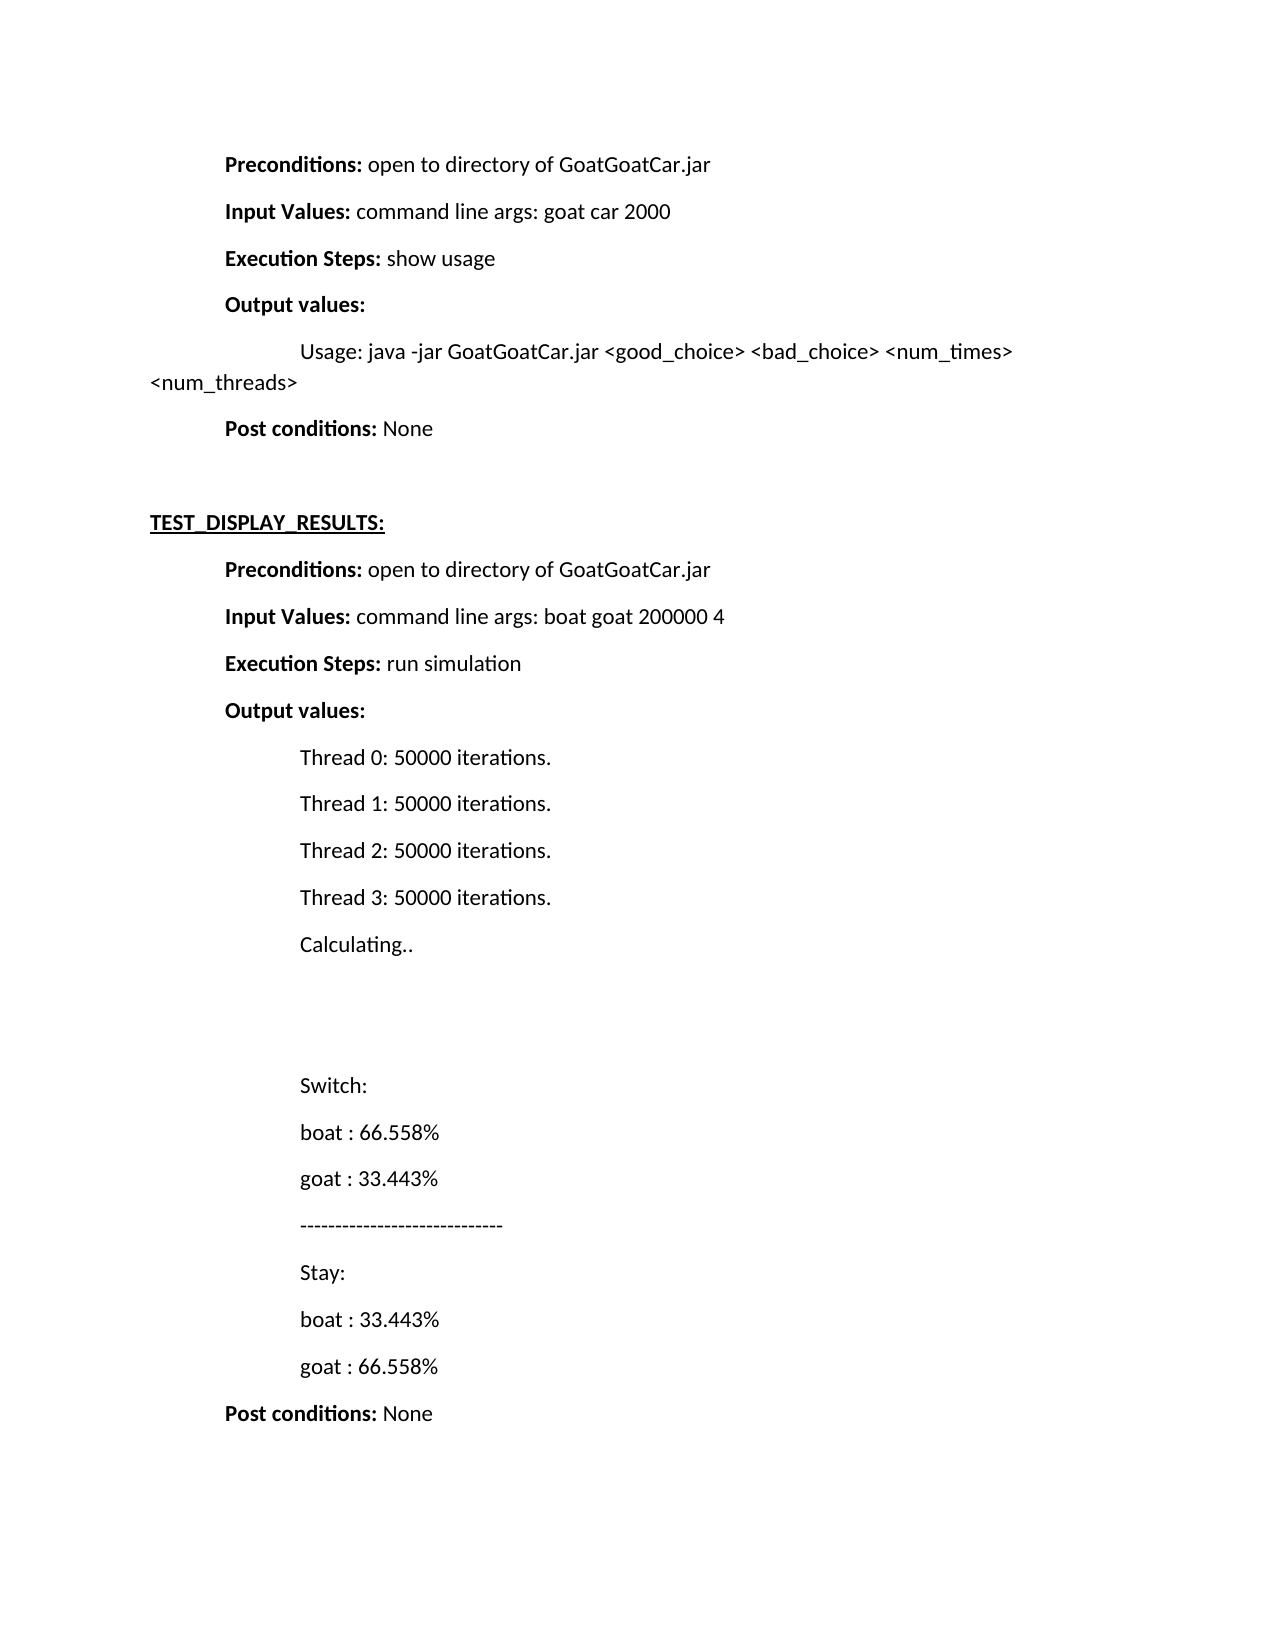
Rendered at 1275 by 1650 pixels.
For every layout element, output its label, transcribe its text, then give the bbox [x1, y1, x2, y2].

text Input Values: command line args: goat car 2000 [150, 197, 1125, 225]
text Preconditions: open to directory of GoatGoatCar.jar [150, 150, 1125, 178]
text ----------------------------- [150, 1211, 1125, 1239]
text Execution Steps: run simulation [150, 649, 1125, 677]
text Usage: java -jar GoatGoatCar.jar <good_choice> <bad_choice> <num_times> <num_threads> [150, 337, 1125, 396]
text Post conditions: None [150, 414, 1125, 443]
text boat : 66.558% [150, 1118, 1125, 1146]
text Thread 0: 50000 iterations. [150, 743, 1125, 771]
text goat : 66.558% [150, 1352, 1125, 1380]
text Switch: [150, 1071, 1125, 1099]
text Post conditions: None [150, 1399, 1125, 1427]
text Thread 2: 50000 iterations. [150, 836, 1125, 864]
text Execution Steps: show usage [150, 244, 1125, 272]
text Thread 3: 50000 iterations. [150, 883, 1125, 911]
text Thread 1: 50000 iterations. [150, 789, 1125, 818]
text goat : 33.443% [150, 1164, 1125, 1193]
text Output values: [150, 291, 1125, 319]
text boat : 33.443% [150, 1305, 1125, 1333]
text Stay: [150, 1258, 1125, 1286]
text Preconditions: open to directory of GoatGoatCar.jar [150, 555, 1125, 583]
text Output values: [150, 696, 1125, 724]
text TEST_DISPLAY_RESULTS: [150, 508, 1125, 536]
text Calculating.. [150, 930, 1125, 958]
text Input Values: command line args: boat goat 200000 4 [150, 602, 1125, 630]
